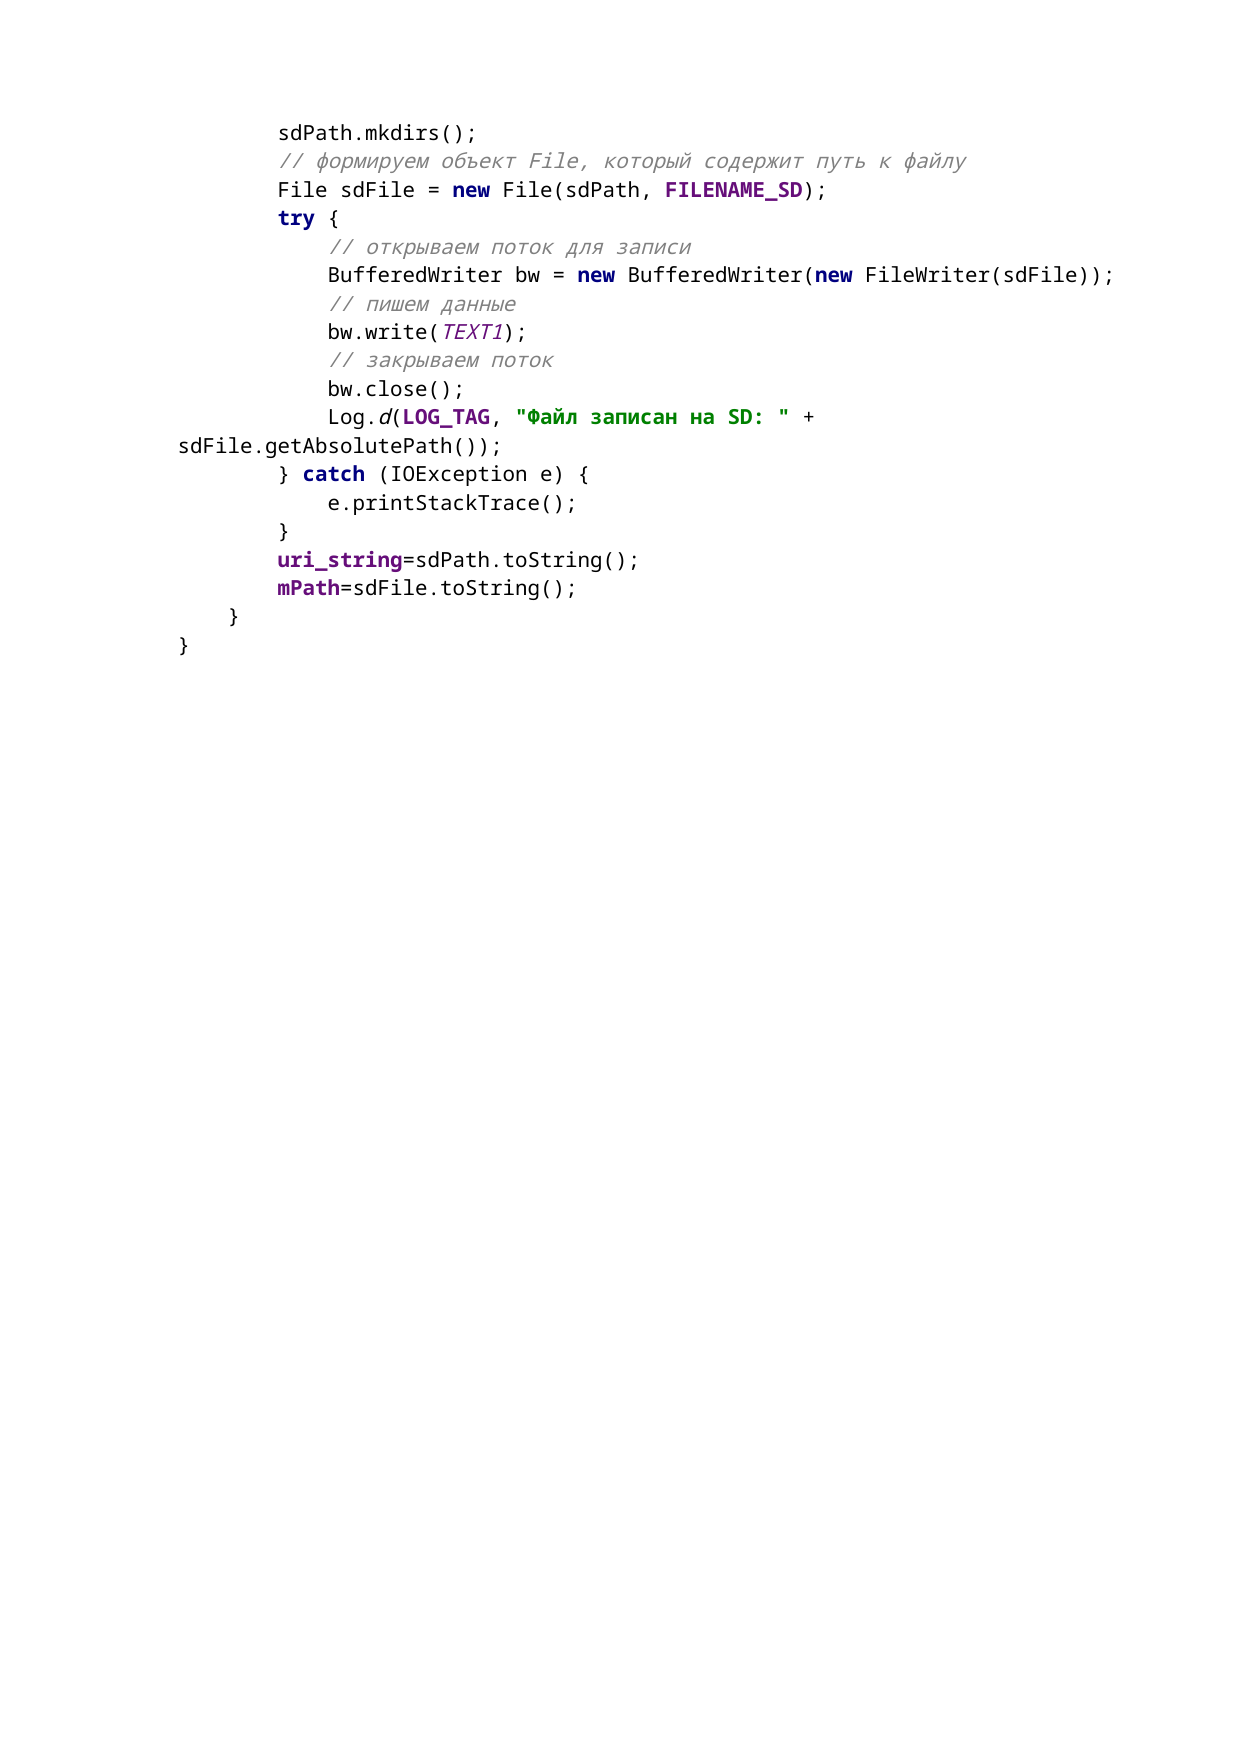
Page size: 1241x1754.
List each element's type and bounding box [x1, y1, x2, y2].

text [177, 118, 1152, 767]
